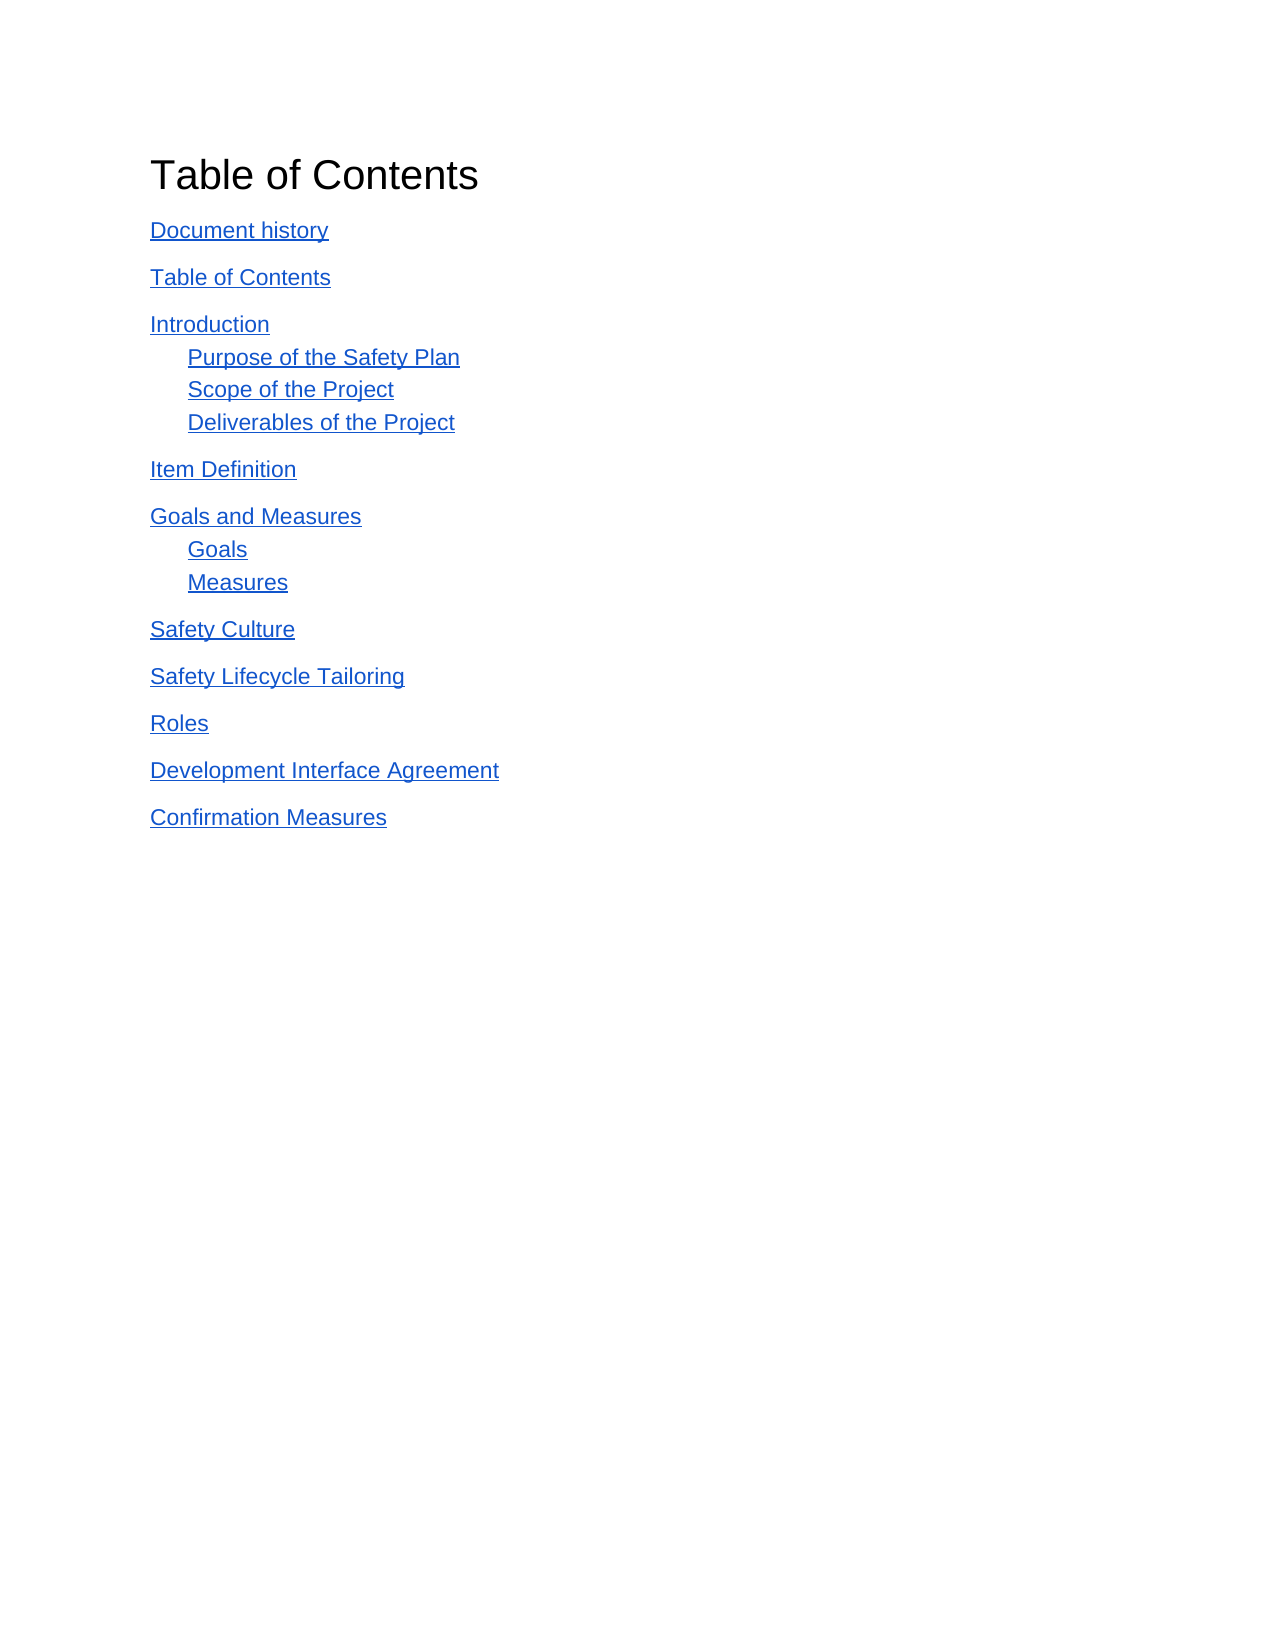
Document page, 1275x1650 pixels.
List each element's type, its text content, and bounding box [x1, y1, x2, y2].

subtitle Table of Contents [150, 150, 1125, 198]
